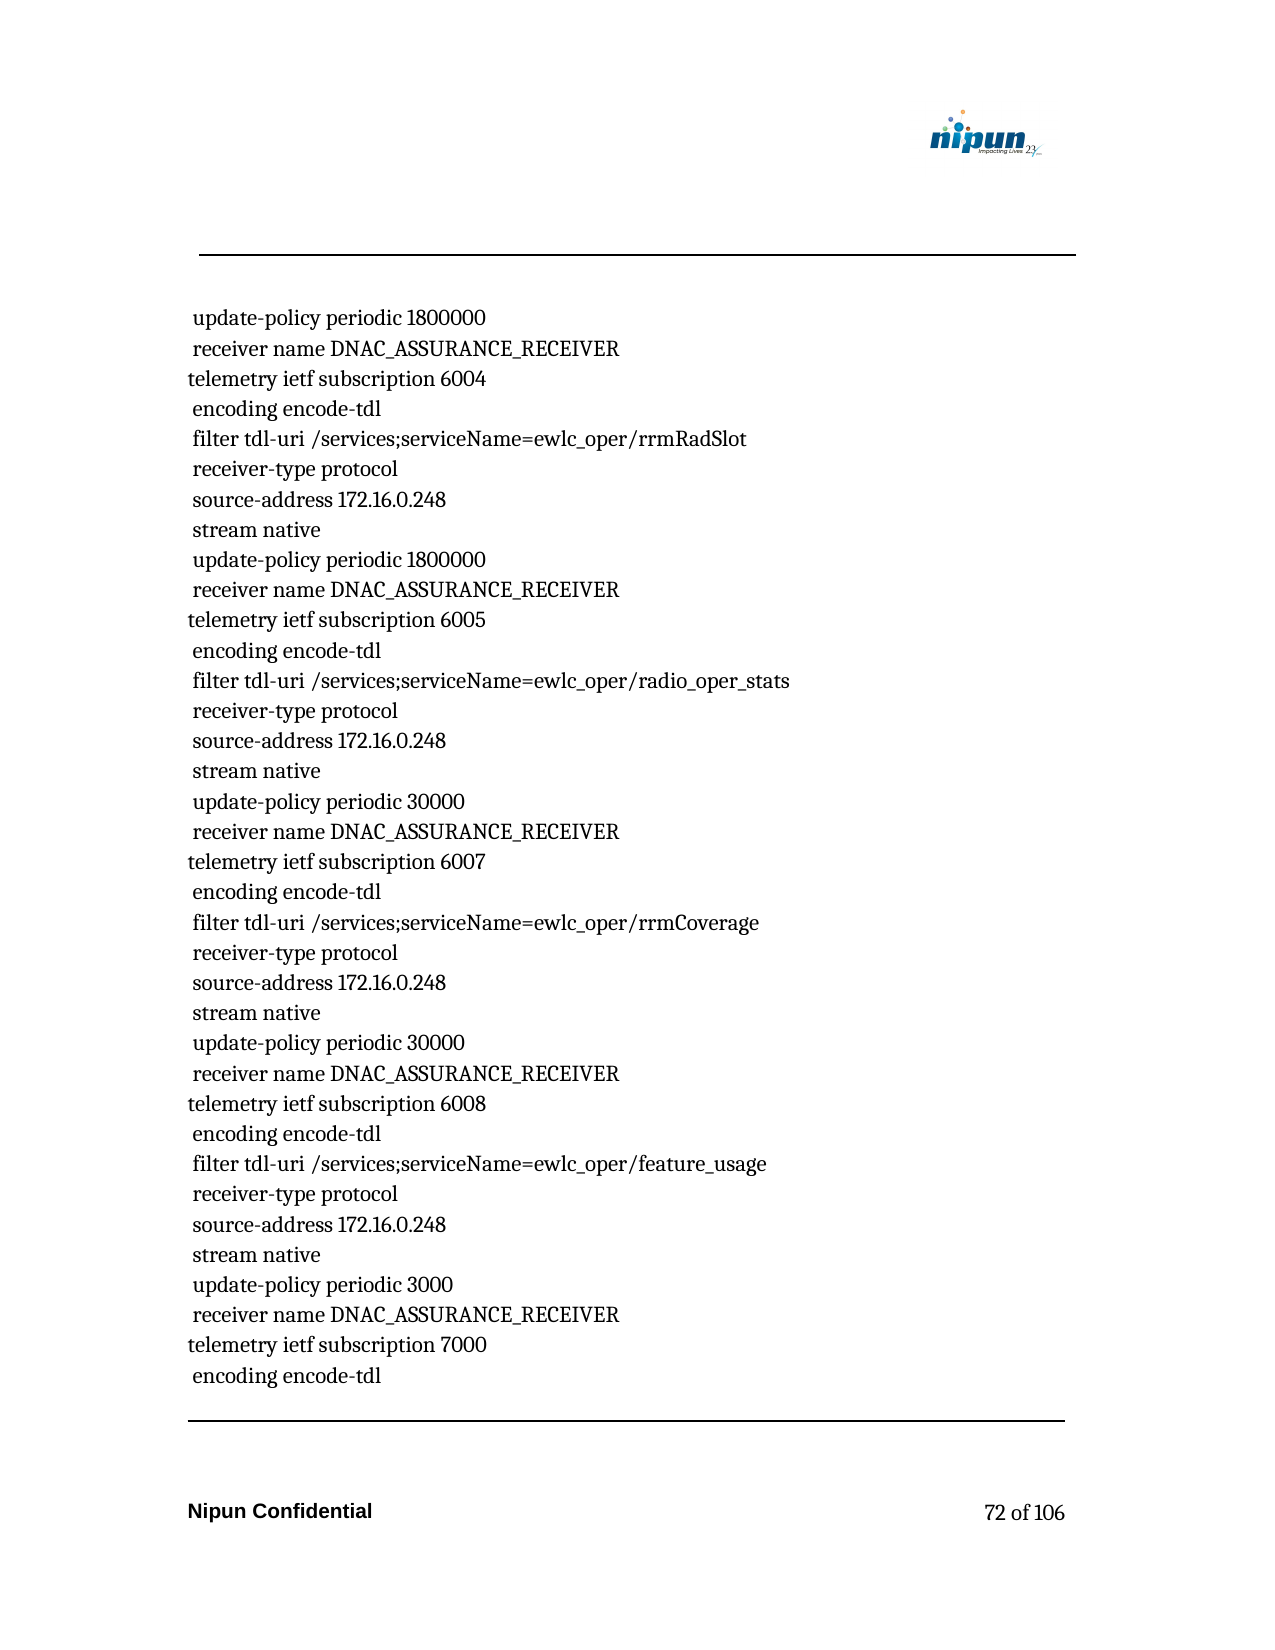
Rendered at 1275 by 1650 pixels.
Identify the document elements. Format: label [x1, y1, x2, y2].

picture [907, 101, 1058, 177]
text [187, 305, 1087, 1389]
